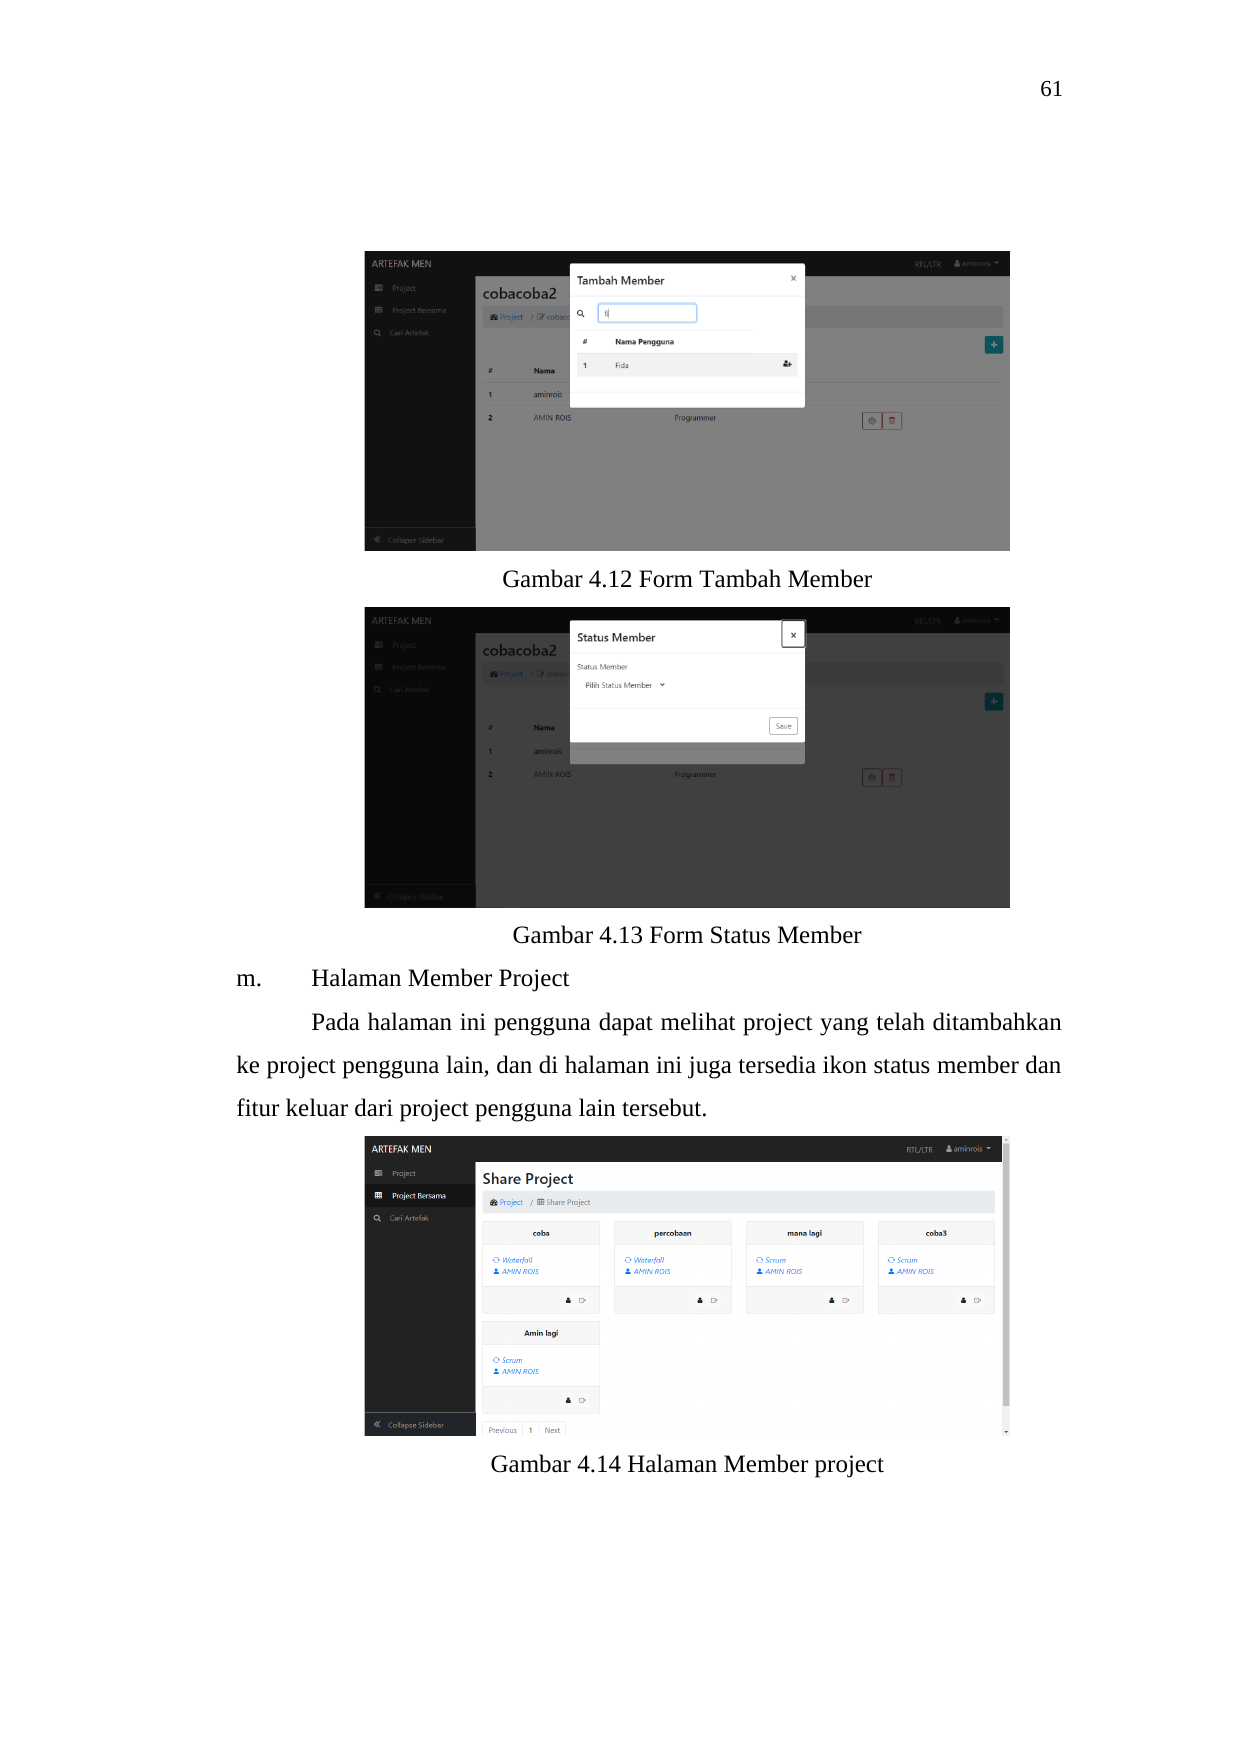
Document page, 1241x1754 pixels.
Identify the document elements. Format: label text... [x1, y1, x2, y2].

list Gambar 4.14 Halaman Member project [236, 1449, 1063, 1478]
picture [364, 1136, 1010, 1436]
picture [364, 607, 1010, 908]
picture [364, 251, 1010, 551]
list Pada halaman ini pengguna dapat melihat project yang telah ditambahkan ke project pengguna lain, dan di halaman ini juga tersedia ikon status member dan fitur keluar dari project pengguna lain tersebut. [236, 1007, 1063, 1122]
list Gambar 4.13 Form Status Member [236, 920, 1063, 949]
list Gambar 4.12 Form Tambah Member [236, 564, 1063, 593]
list Halaman Member Project [236, 963, 1063, 992]
